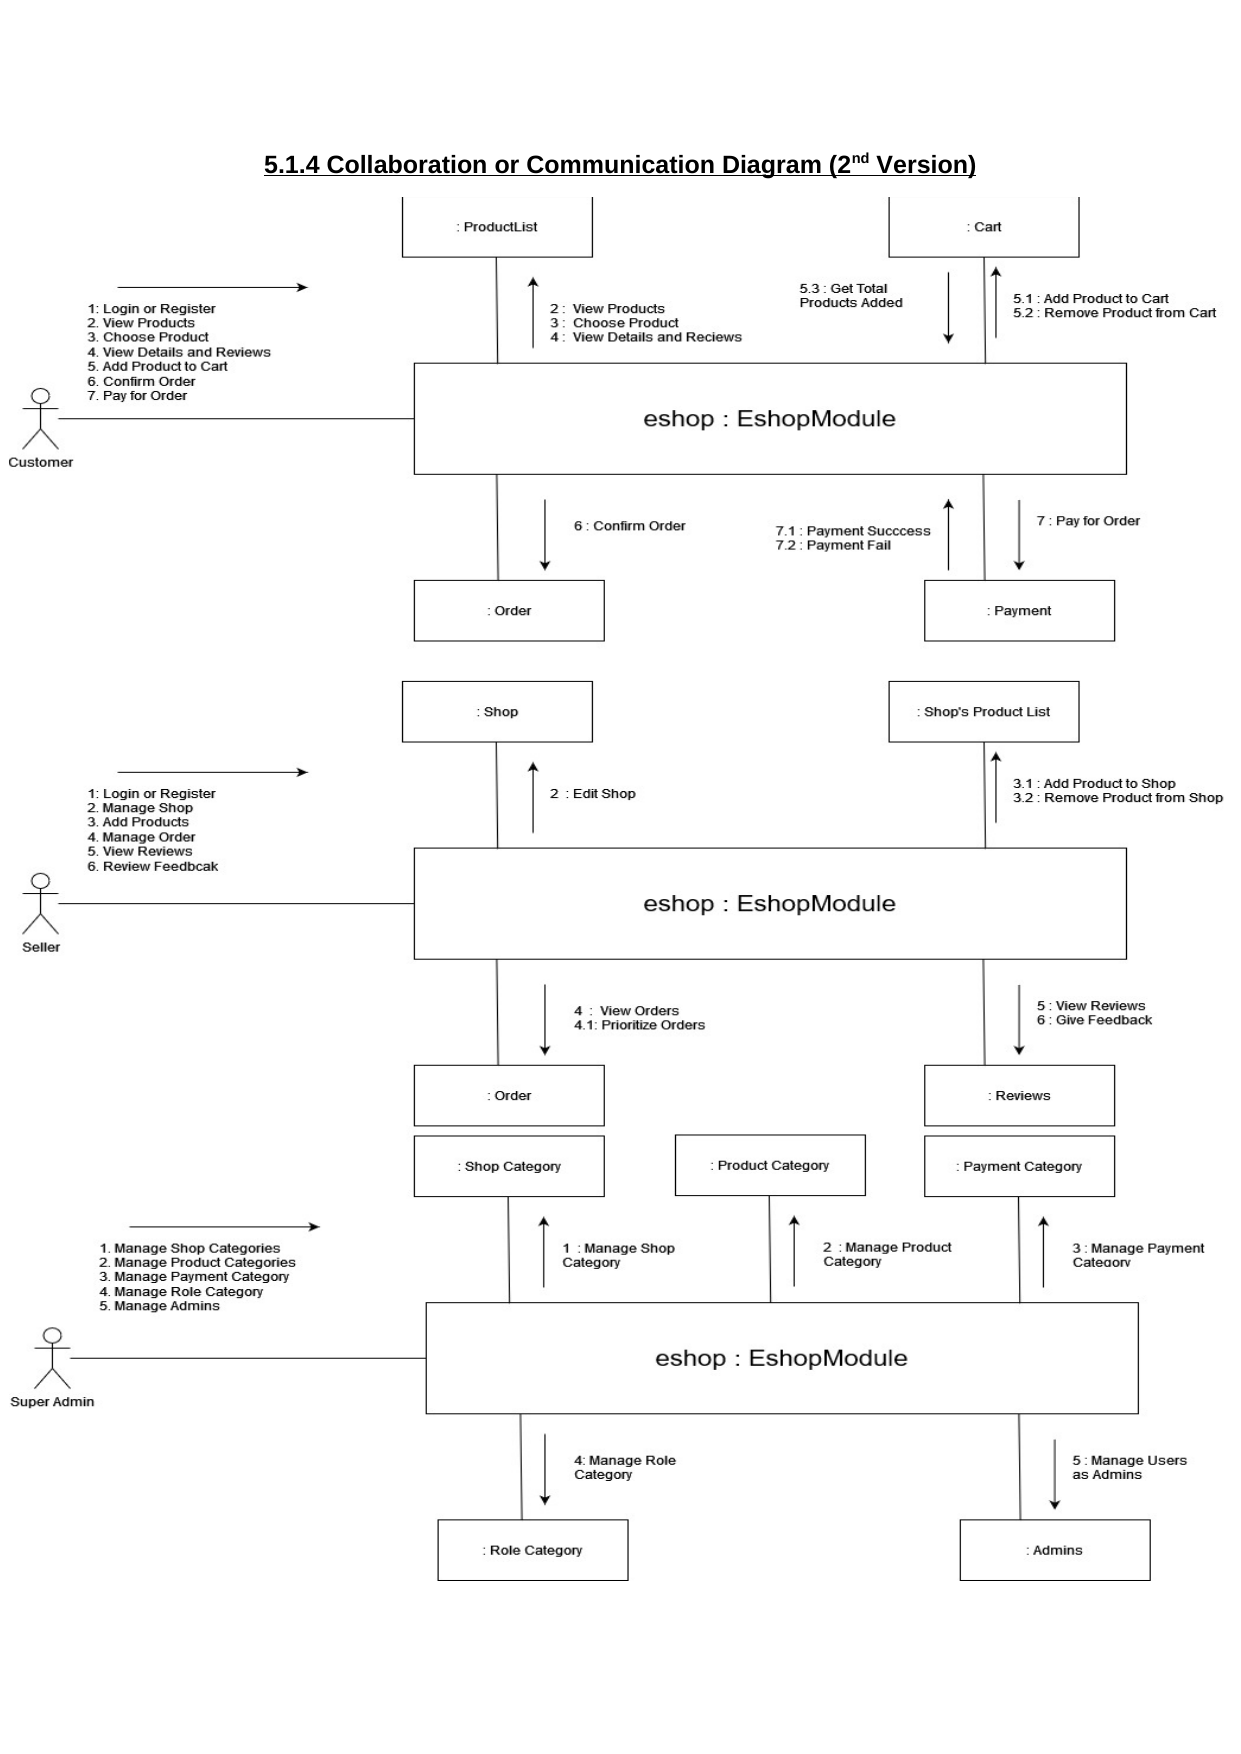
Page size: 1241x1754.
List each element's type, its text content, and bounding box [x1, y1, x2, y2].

picture [8, 197, 1233, 1581]
text 5.1.4 Collaboration or Communication Diagram (2nd Version) [187, 150, 1053, 179]
